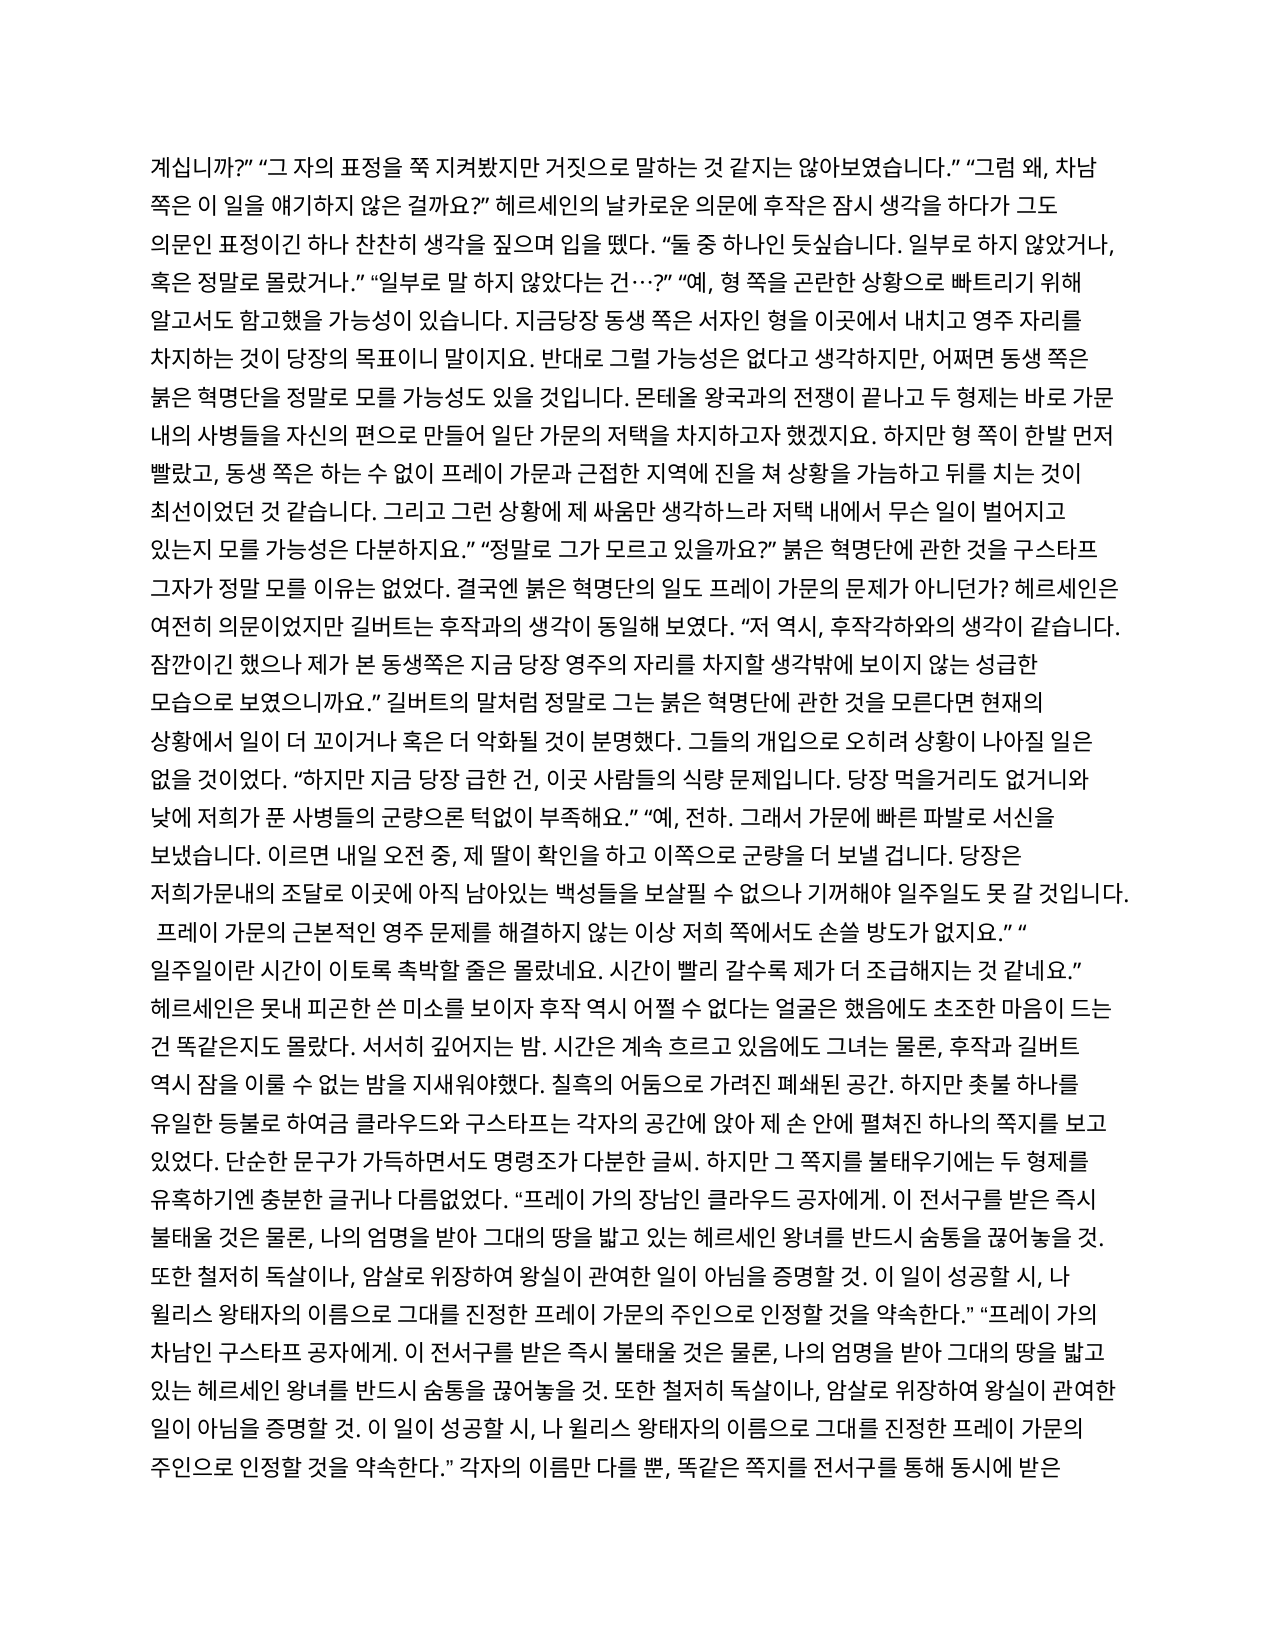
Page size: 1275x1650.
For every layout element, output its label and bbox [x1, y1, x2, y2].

text [150, 150, 1125, 1483]
